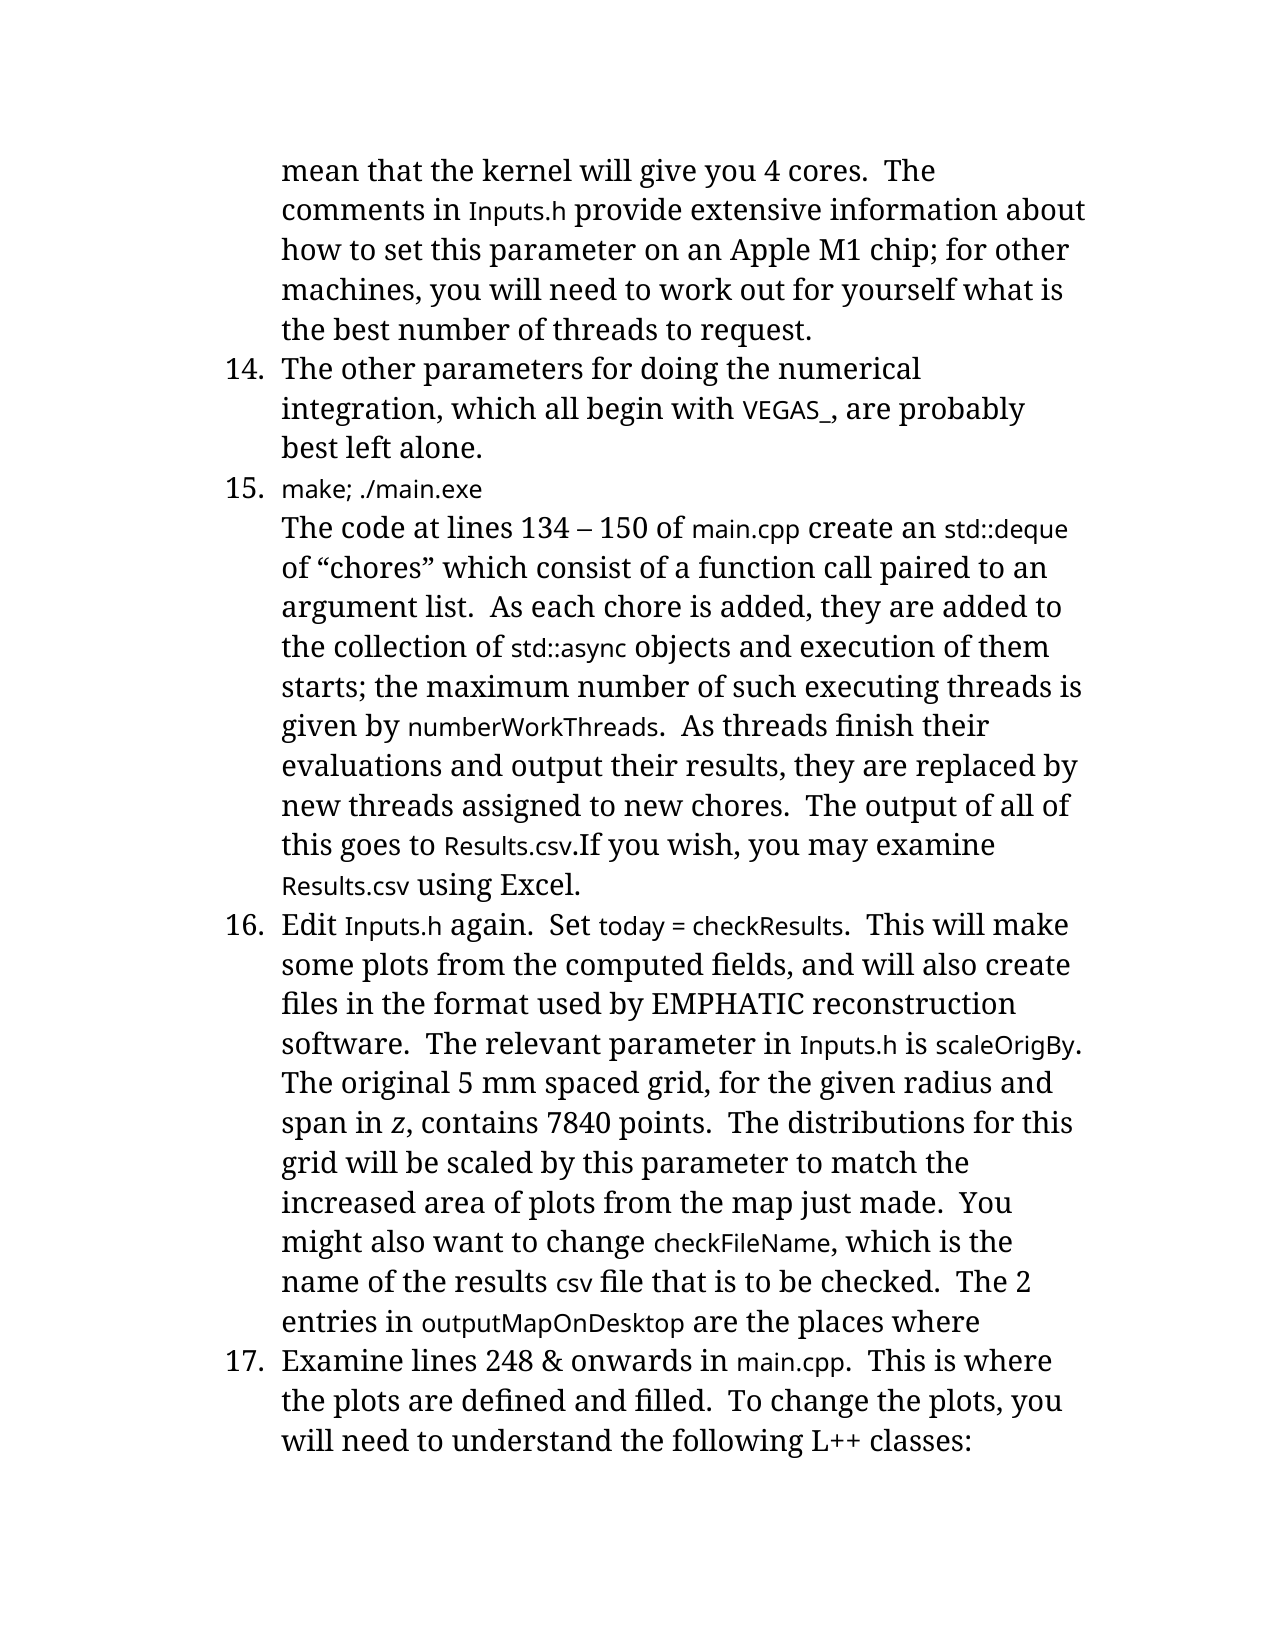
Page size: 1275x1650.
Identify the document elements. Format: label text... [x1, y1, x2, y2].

list Edit Inputs.h again. Set today = checkResults. This will make some plots from the computed fields, and will also create files in the format used by EMPHATIC reconstruction software. The relevant parameter in Inputs.h is scaleOrigBy. The original 5 mm spaced grid, for the given radius and span in z, contains 7840 points. The distributions for this grid will be scaled by this parameter to match the increased area of plots from the map just made. You might also want to change checkFileName, which is the name of the results csv file that is to be checked. The 2 entries in outputMapOnDesktop are the places where [225, 904, 1087, 1341]
list make; ./main.exe The code at lines 134 – 150 of main.cpp create an std::deque of “chores” which consist of a function call paired to an argument list. As each chore is added, they are added to the collection of std::async objects and execution of them starts; the maximum number of such executing threads is given by numberWorkThreads. As threads finish their evaluations and output their results, they are replaced by new threads assigned to new chores. The output of all of this goes to Results.csv.If you wish, you may examine Results.csv using Excel. [225, 467, 1087, 904]
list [225, 150, 1087, 348]
list Examine lines 248 & onwards in main.cpp. This is where the plots are defined and filled. To change the plots, you will need to understand the following L++ classes: [225, 1341, 1087, 1460]
list The other parameters for doing the numerical integration, which all begin with VEGAS_, are probably best left alone. [225, 348, 1087, 467]
